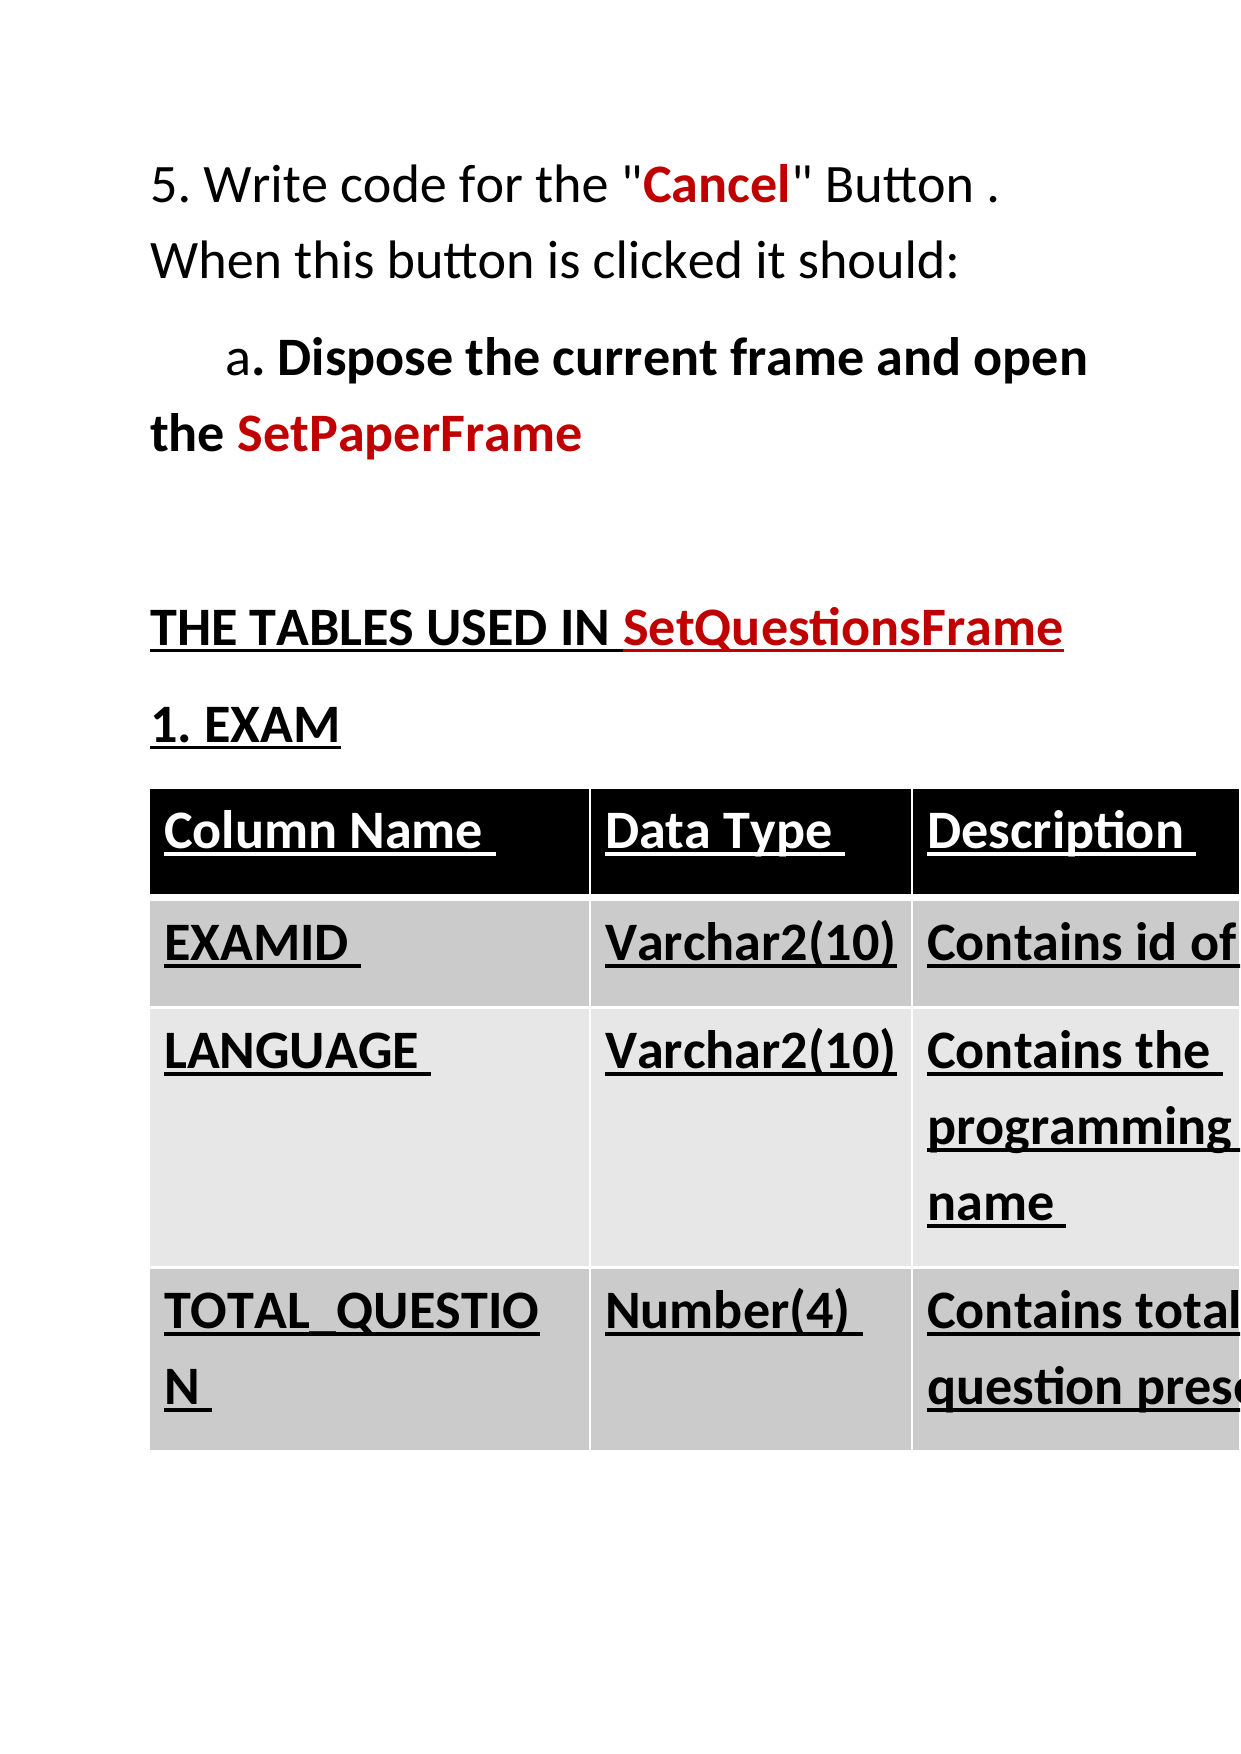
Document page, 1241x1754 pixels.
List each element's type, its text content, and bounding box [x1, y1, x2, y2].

text THE TABLES USED IN SetQuestionsFrame [150, 593, 1090, 659]
table_cell LANGUAGE [150, 1009, 589, 1266]
table_header Data Type [591, 789, 911, 894]
table_header Column Name [150, 789, 589, 894]
table_cell Contains id of the paper [913, 901, 1239, 1006]
table_cell TOTAL_QUESTION [150, 1269, 589, 1450]
text 1. EXAM [150, 689, 1090, 756]
text 5. Write code for the "Cancel" Button . When this button is clicked it should: [150, 150, 1090, 292]
table_cell EXAMID [150, 901, 589, 1006]
text a. Dispose the current frame and open the SetPaperFrame [150, 323, 1090, 465]
table_cell Varchar2(10) [591, 1009, 911, 1266]
table_cell Contains the programming language name [913, 1009, 1239, 1266]
table_cell Varchar2(10) [591, 901, 911, 1006]
table_cell Number(4) [591, 1269, 911, 1450]
table_cell Contains total number of question present [913, 1269, 1239, 1450]
table_header Description [913, 789, 1239, 894]
